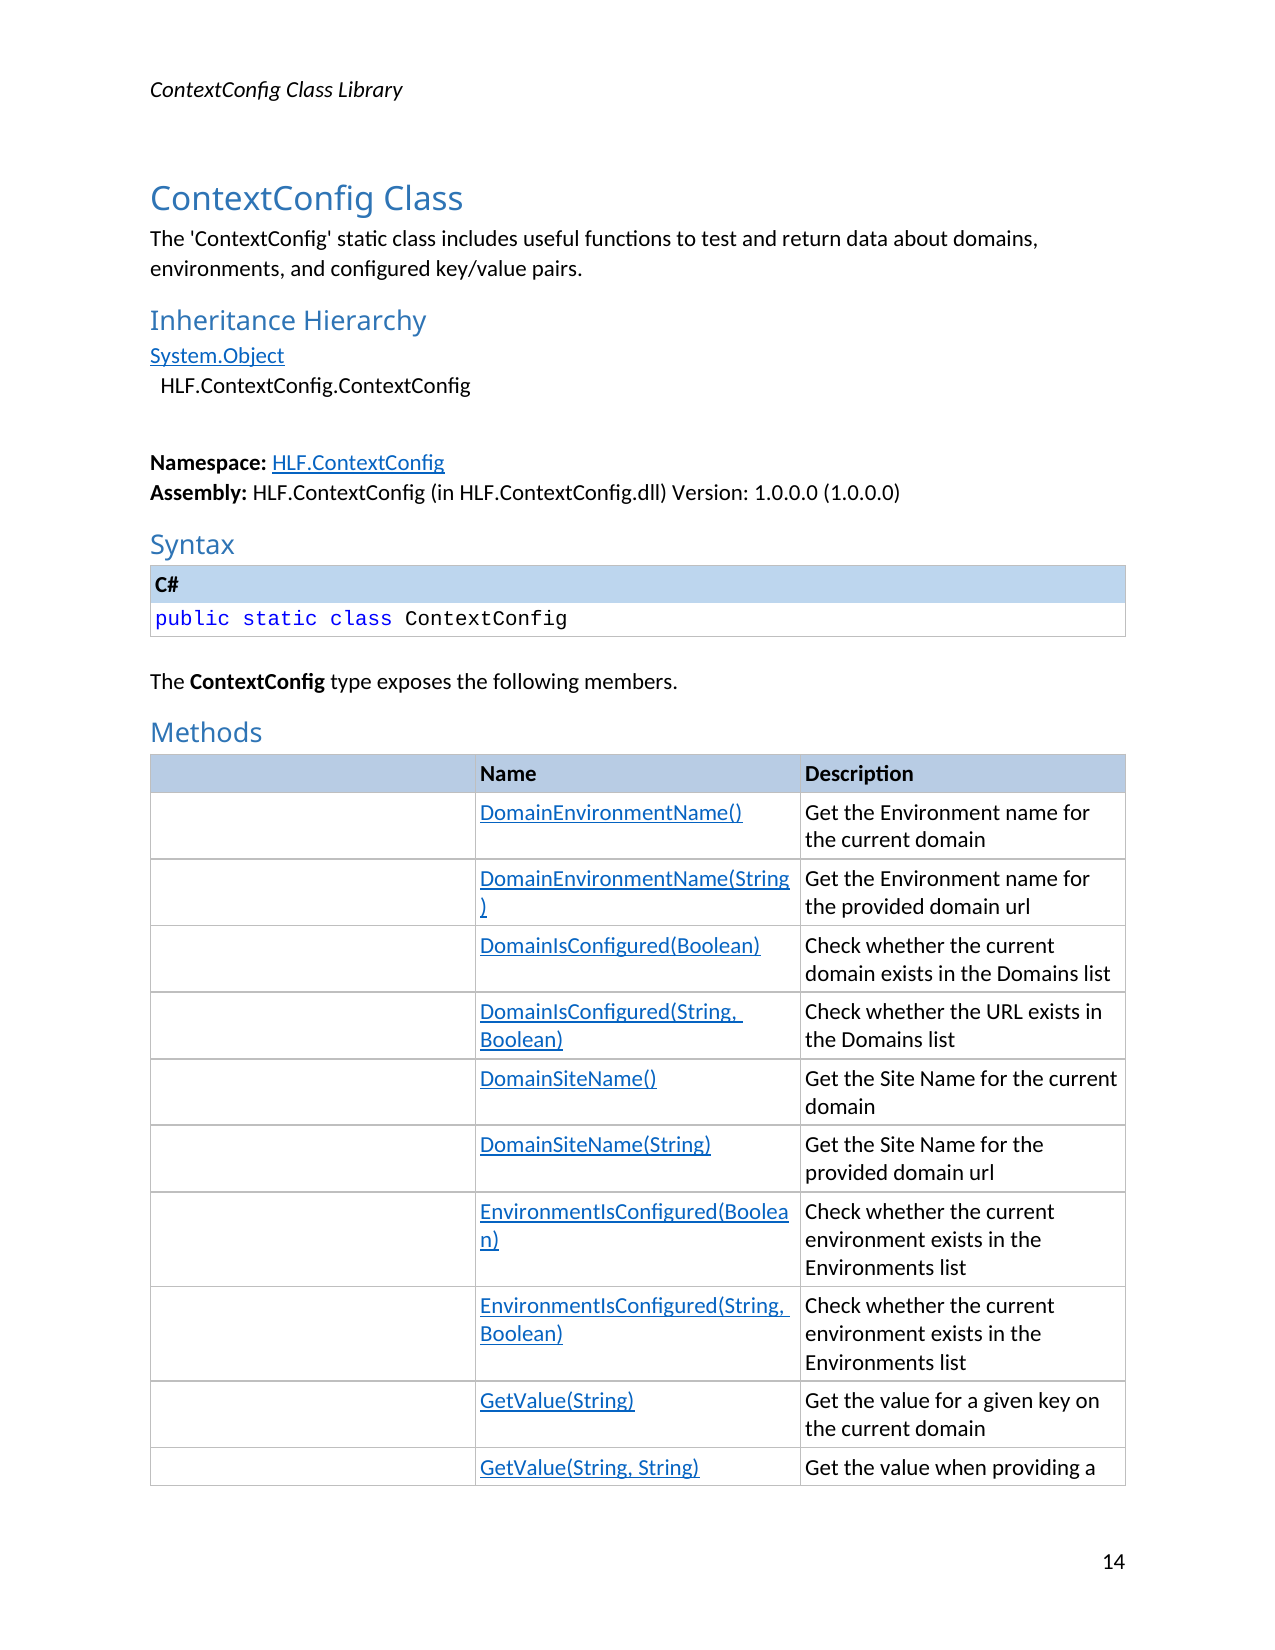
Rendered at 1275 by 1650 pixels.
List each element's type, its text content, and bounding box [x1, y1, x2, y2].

table_cell [151, 926, 475, 991]
table_cell Get the Environment name for the provided domain url [801, 860, 1125, 925]
table_cell Check whether the URL exists in the Domains list [801, 993, 1125, 1058]
table_cell [151, 860, 475, 925]
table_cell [801, 1448, 1125, 1485]
table_cell DomainIsConfigured(String, Boolean) [476, 993, 800, 1058]
table_cell [151, 1287, 475, 1380]
table_header C# [151, 566, 1125, 603]
table_cell EnvironmentIsConfigured(String, Boolean) [476, 1287, 800, 1380]
table_cell Get the Site Name for the current domain [801, 1060, 1125, 1124]
table_cell [151, 1382, 475, 1447]
subtitle Syntax [150, 525, 1125, 562]
table_header Name [476, 755, 800, 792]
table_cell [151, 1448, 475, 1485]
table_cell [151, 793, 475, 858]
text System.Object HLF.ContextConfig.ContextConfig [150, 341, 1125, 399]
text Namespace: HLF.ContextConfigAssembly: HLF.ContextConfig (in HLF.ContextConfig.dll) Version: 1.0.0.0 (1.0.0.0) [150, 418, 1125, 506]
subtitle Methods [150, 714, 1125, 751]
table_cell DomainEnvironmentName(String) [476, 860, 800, 925]
text The 'ContextConfig' static class includes useful functions to test and return data about domains, environments, and configured key/value pairs. [150, 224, 1125, 282]
table_cell Get the value for a given key on the current domain [801, 1382, 1125, 1447]
table_header [151, 755, 475, 792]
table_cell [151, 993, 475, 1058]
table_cell Get the Environment name for the current domain [801, 793, 1125, 858]
table_cell DomainSiteName(String) [476, 1126, 800, 1191]
table_cell [151, 1126, 475, 1191]
table_cell DomainEnvironmentName() [476, 793, 800, 858]
table_cell DomainSiteName() [476, 1060, 800, 1124]
table_cell Check whether the current domain exists in the Domains list [801, 926, 1125, 991]
table_cell Check whether the current environment exists in the Environments list [801, 1287, 1125, 1380]
table_cell GetValue(String) [476, 1382, 800, 1447]
table_cell public static class ContextConfig [151, 603, 1125, 636]
table_cell [151, 1060, 475, 1124]
table_cell DomainIsConfigured(Boolean) [476, 926, 800, 991]
text The ContextConfig type exposes the following members. [150, 667, 1125, 695]
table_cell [476, 1448, 800, 1485]
table_cell [151, 1193, 475, 1286]
table_cell Get the Site Name for the provided domain url [801, 1126, 1125, 1191]
table_cell EnvironmentIsConfigured(Boolean) [476, 1193, 800, 1286]
subtitle ContextConfig Class [150, 175, 1125, 220]
table_cell Check whether the current environment exists in the Environments list [801, 1193, 1125, 1286]
subtitle Inheritance Hierarchy [150, 301, 1125, 338]
table_header Description [801, 755, 1125, 792]
